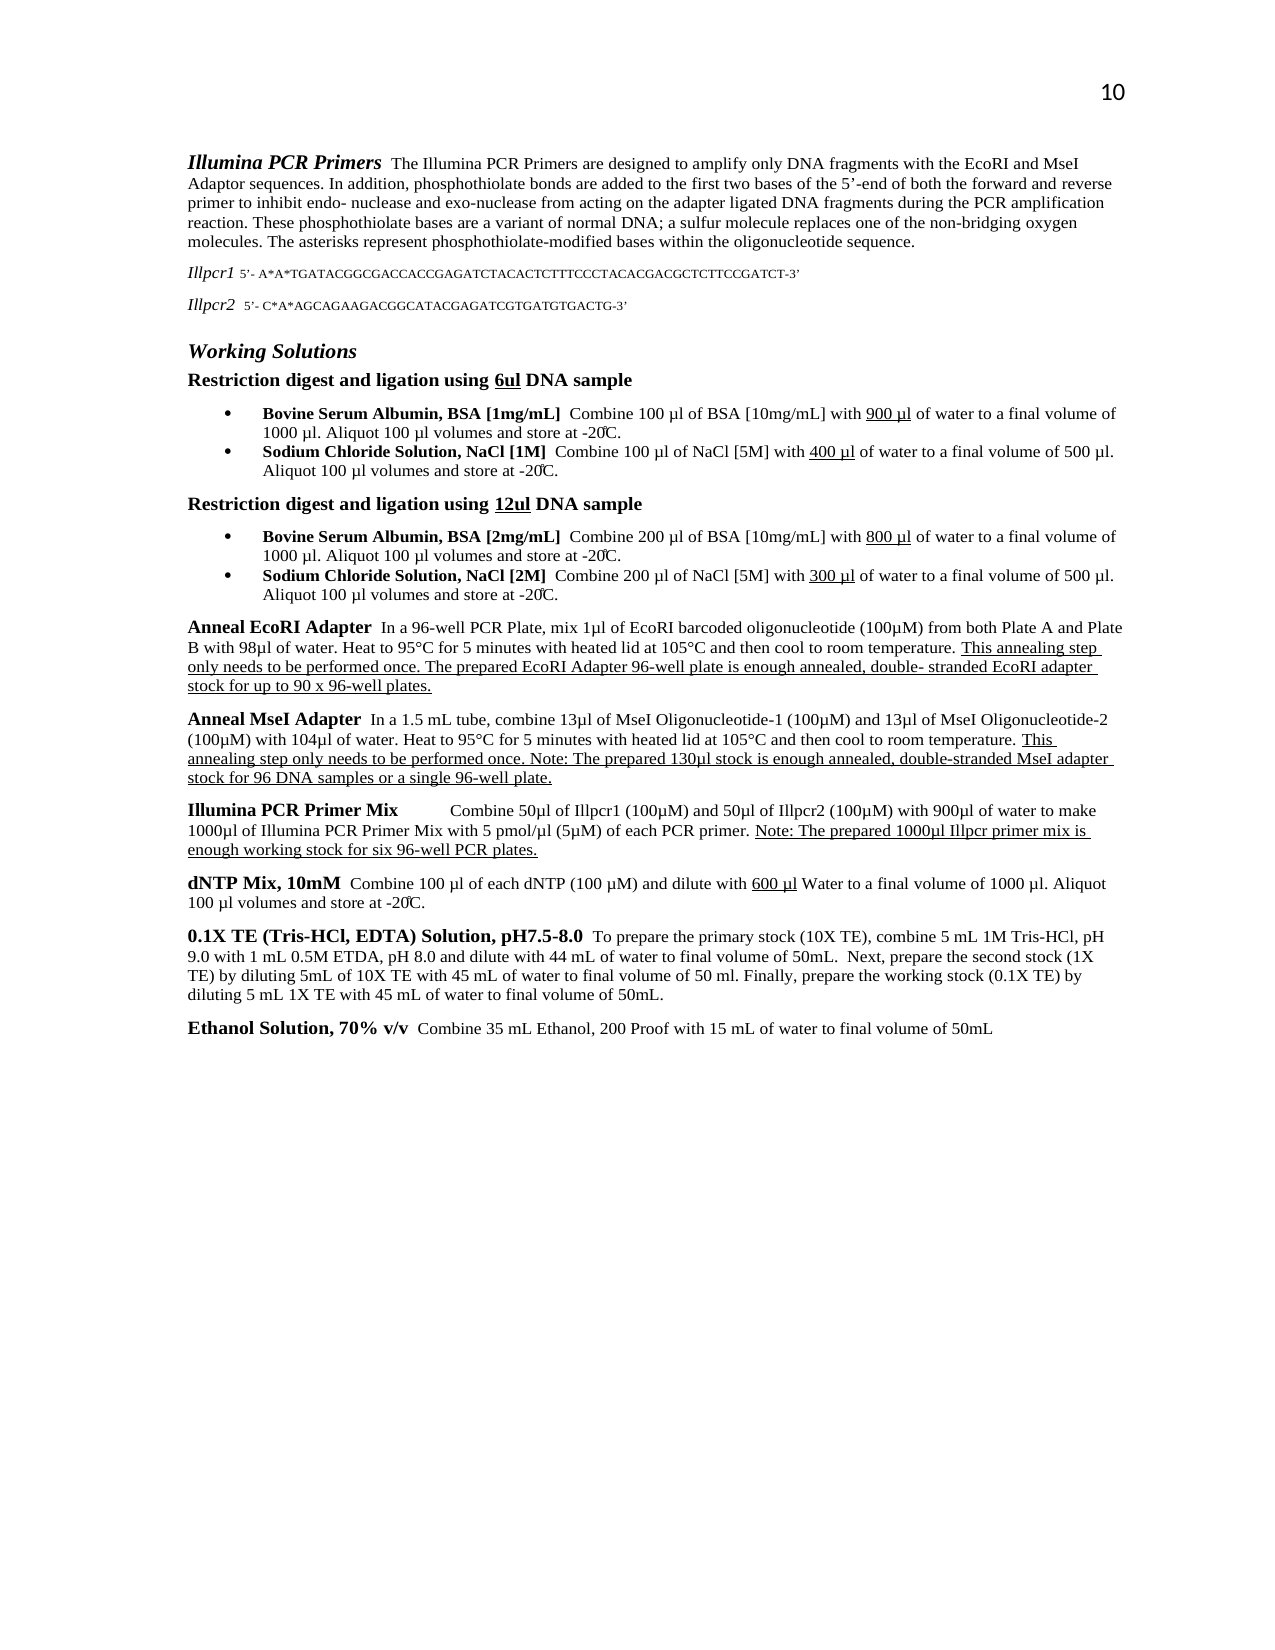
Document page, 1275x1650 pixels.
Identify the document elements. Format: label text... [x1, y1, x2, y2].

text 0.1X TE (Tris-HCl, EDTA) Solution, pH7.5-8.0 To prepare the primary stock (10X TE), combine 5 mL 1M Tris-HCl, pH 9.0 with 1 mL 0.5M ETDA, pH 8.0 and dilute with 44 mL of water to final volume of 50mL. Next, prepare the second stock (1X TE) by diluting 5mL of 10X TE with 45 mL of water to final volume of 50 ml. Finally, prepare the working stock (0.1X TE) by diluting 5 mL 1X TE with 45 mL of water to final volume of 50mL. [187, 925, 1125, 1004]
list Bovine Serum Albumin, BSA [2mg/mL] Combine 200 µl of BSA [10mg/mL] with 800 µl of water to a final volume of 1000 µl. Aliquot 100 µl volumes and store at -20̊C. [225, 527, 1125, 565]
list Bovine Serum Albumin, BSA [1mg/mL] Combine 100 µl of BSA [10mg/mL] with 900 µl of water to a final volume of 1000 µl. Aliquot 100 µl volumes and store at -20̊C. [225, 403, 1125, 442]
text Illumina PCR Primer Mix Combine 50µl of Illpcr1 (100µM) and 50µl of Illpcr2 (100µM) with 900µl of water to make 1000µl of Illumina PCR Primer Mix with 5 pmol/µl (5µM) of each PCR primer. Note: The prepared 1000µl Illpcr primer mix is enough working stock for six 96-well PCR plates. [187, 799, 1125, 859]
text dNTP Mix, 10mM Combine 100 µl of each dNTP (100 µM) and dilute with 600 µl Water to a final volume of 1000 µl. Aliquot 100 µl volumes and store at -20̊C. [187, 872, 1125, 912]
subtitle Working Solutions [187, 339, 1125, 363]
text Illpcr2 5’- C*A*AGCAGAAGACGGCATACGAGATCGTGATGTGACTG-3’ [187, 295, 1125, 314]
text Restriction digest and ligation using 6ul DNA sample [187, 369, 1125, 391]
text Ethanol Solution, 70% v/v Combine 35 mL Ethanol, 200 Proof with 15 mL of water to final volume of 50mL [187, 1017, 1125, 1038]
text Anneal MseI Adapter In a 1.5 mL tube, combine 13µl of MseI Oligonucleotide-1 (100µM) and 13µl of MseI Oligonucleotide-2 (100µM) with 104µl of water. Heat to 95°C for 5 minutes with heated lid at 105°C and then cool to room temperature. This annealing step only needs to be performed once. Note: The prepared 130µl stock is enough annealed, double-stranded MseI adapter stock for 96 DNA samples or a single 96-well plate. [187, 708, 1125, 787]
text Anneal EcoRI Adapter In a 96-well PCR Plate, mix 1µl of EcoRI barcoded oligonucleotide (100µM) from both Plate A and Plate B with 98µl of water. Heat to 95°C for 5 minutes with heated lid at 105°C and then cool to room temperature. This annealing step only needs to be performed once. The prepared EcoRI Adapter 96-well plate is enough annealed, double- stranded EcoRI adapter stock for up to 90 x 96-well plates. [187, 616, 1125, 695]
list Sodium Chloride Solution, NaCl [2M] Combine 200 µl of NaCl [5M] with 300 µl of water to a final volume of 500 µl. Aliquot 100 µl volumes and store at -20̊C. [225, 565, 1125, 604]
text Illumina PCR Primers The Illumina PCR Primers are designed to amplify only DNA fragments with the EcoRI and MseI Adaptor sequences. In addition, phosphothiolate bonds are added to the first two bases of the 5’-end of both the forward and reverse primer to inhibit endo- nuclease and exo-nuclease from acting on the adapter ligated DNA fragments during the PCR amplification reaction. These phosphothiolate bases are a variant of normal DNA; a sulfur molecule replaces one of the non-bridging oxygen molecules. The asterisks represent phosphothiolate-modified bases within the oligonucleotide sequence. [187, 150, 1125, 251]
list Sodium Chloride Solution, NaCl [1M] Combine 100 µl of NaCl [5M] with 400 µl of water to a final volume of 500 µl. Aliquot 100 µl volumes and store at -20̊C. [225, 442, 1125, 480]
text Illpcr1 5’- A*A*TGATACGGCGACCACCGAGATCTACACTCTTTCCCTACACGACGCTCTTCCGATCT-3’ [187, 263, 1125, 282]
text Restriction digest and ligation using 12ul DNA sample [187, 493, 1125, 514]
